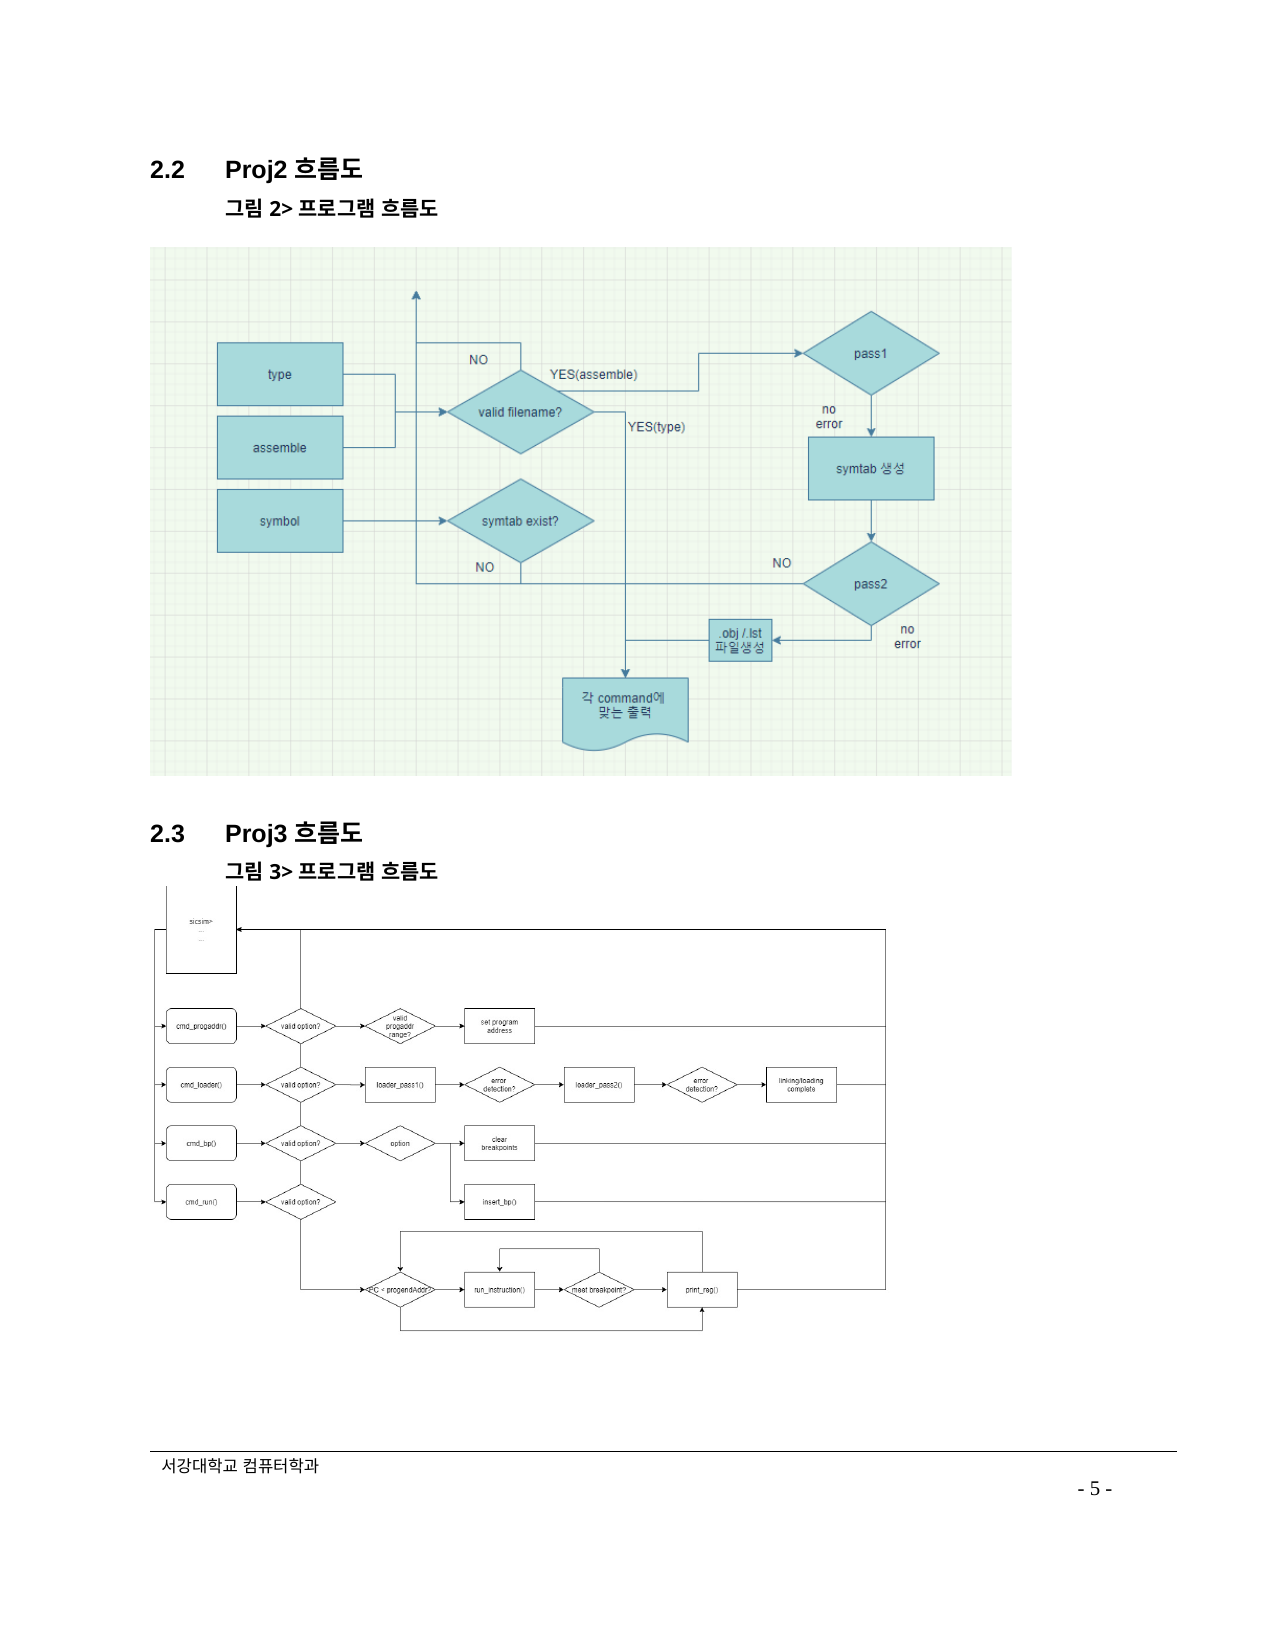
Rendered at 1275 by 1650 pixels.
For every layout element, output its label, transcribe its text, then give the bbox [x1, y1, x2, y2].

subtitle Proj3 흐름도 [150, 813, 1125, 849]
picture [150, 247, 1012, 776]
subtitle Proj2 흐름도 [150, 150, 1125, 186]
picture [150, 886, 891, 1336]
text 그림 3> 프로그램 흐름도 [150, 856, 1125, 886]
text 그림 2> 프로그램 흐름도 [150, 192, 1125, 223]
